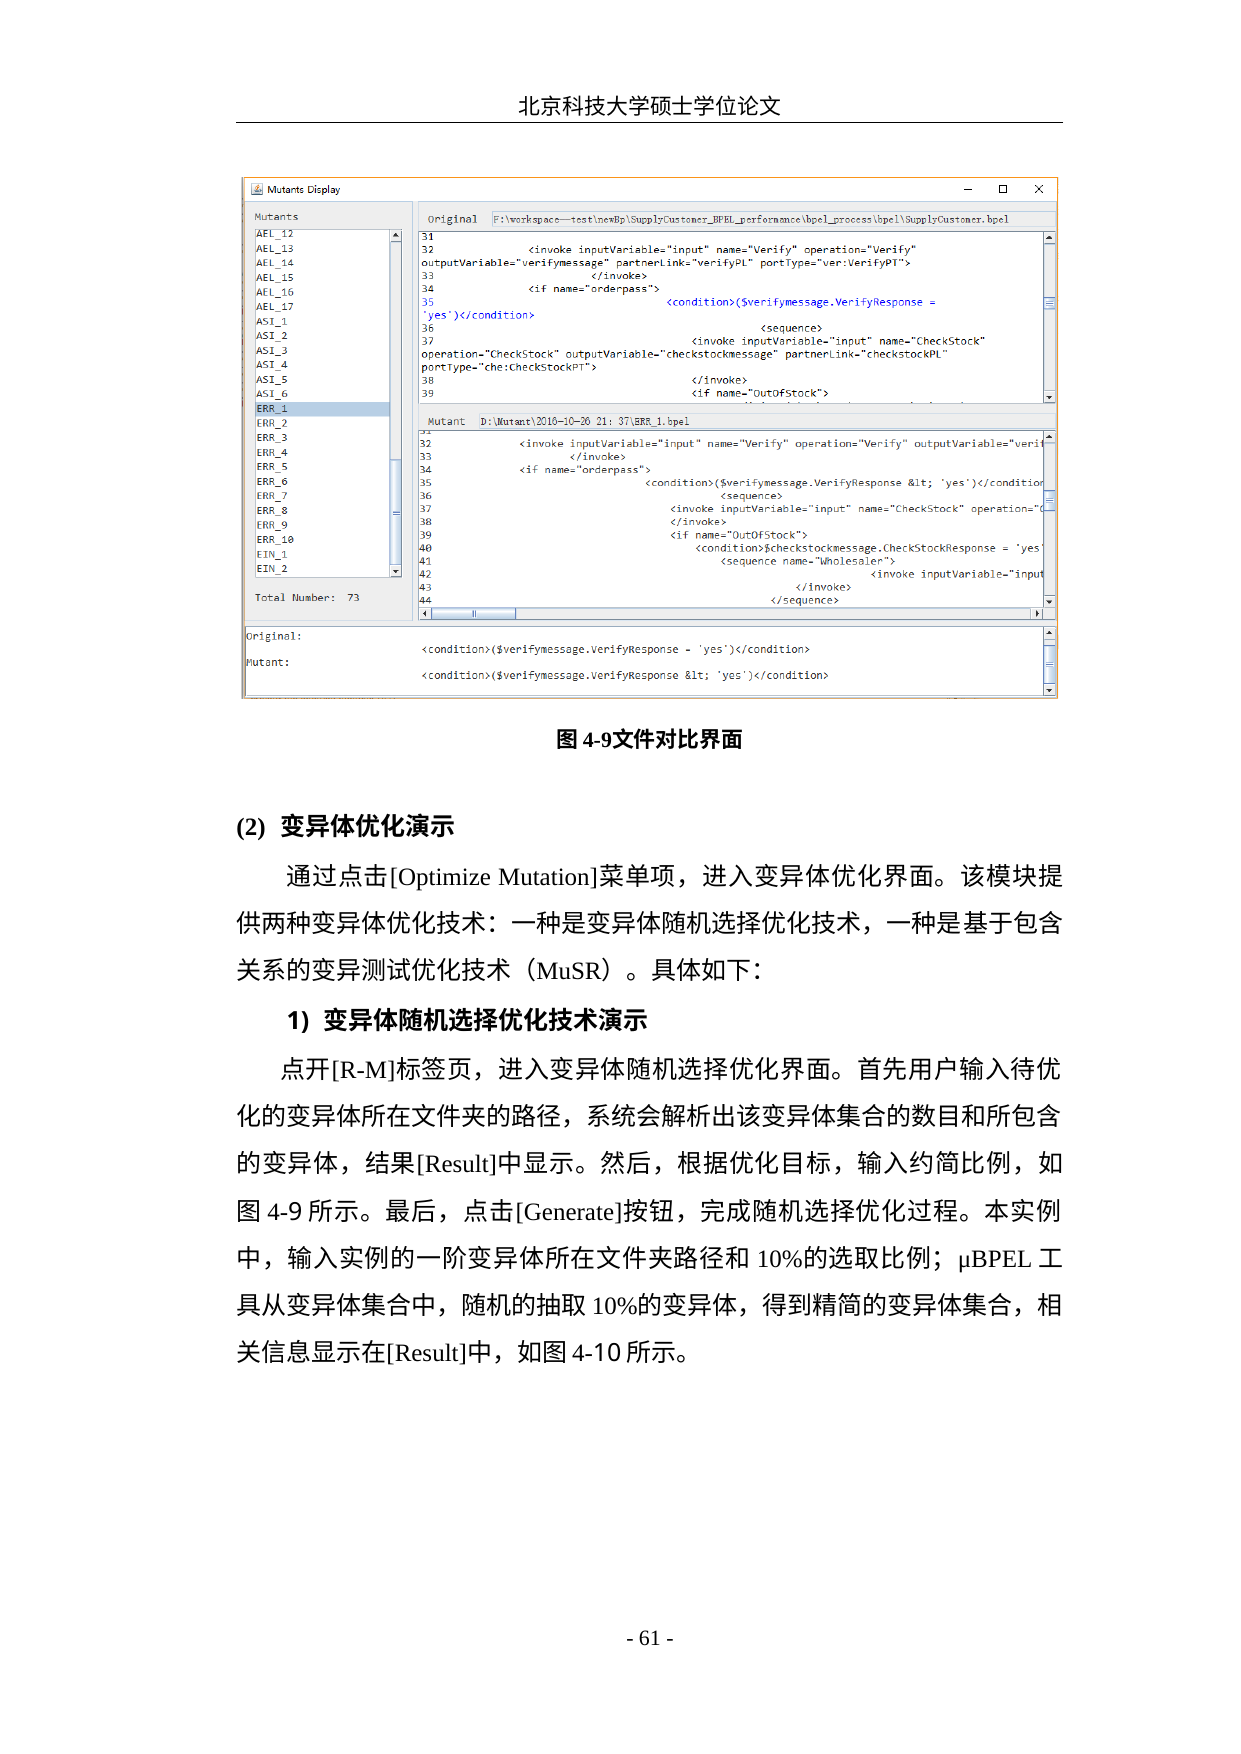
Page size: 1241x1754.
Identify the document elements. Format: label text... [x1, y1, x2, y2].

picture [241, 177, 1059, 699]
list 变异体优化演示 [236, 807, 1063, 843]
text 通过点击[Optimize Mutation]菜单项，进入变异体优化界面。该模块提供两种变异体优化技术：一种是变异体随机选择优化技术，一种是基于包含关系的变异测试优化技术（MuSR）。具体如下： [236, 856, 1063, 987]
list 变异体随机选择优化技术演示 [236, 1000, 1063, 1036]
text 点开[R-M]标签页，进入变异体随机选择优化界面。首先用户输入待优化的变异体所在文件夹的路径，系统会解析出该变异体集合的数目和所包含的变异体，结果[Result]中显示。然后，根据优化目标，输入约简比例，如图4-9所示。最后，点击[Generate]按钮，完成随机选择优化过程。本实例中，输入实例的一阶变异体所在文件夹路径和10%的选取比例；μBPEL工具从变异体集合中，随机的抽取10%的变异体，得到精简的变异体集合，相关信息显示在[Result]中，如图4-10所示。 [236, 1050, 1063, 1368]
text 图4-9文件对比界面 [236, 722, 1063, 753]
